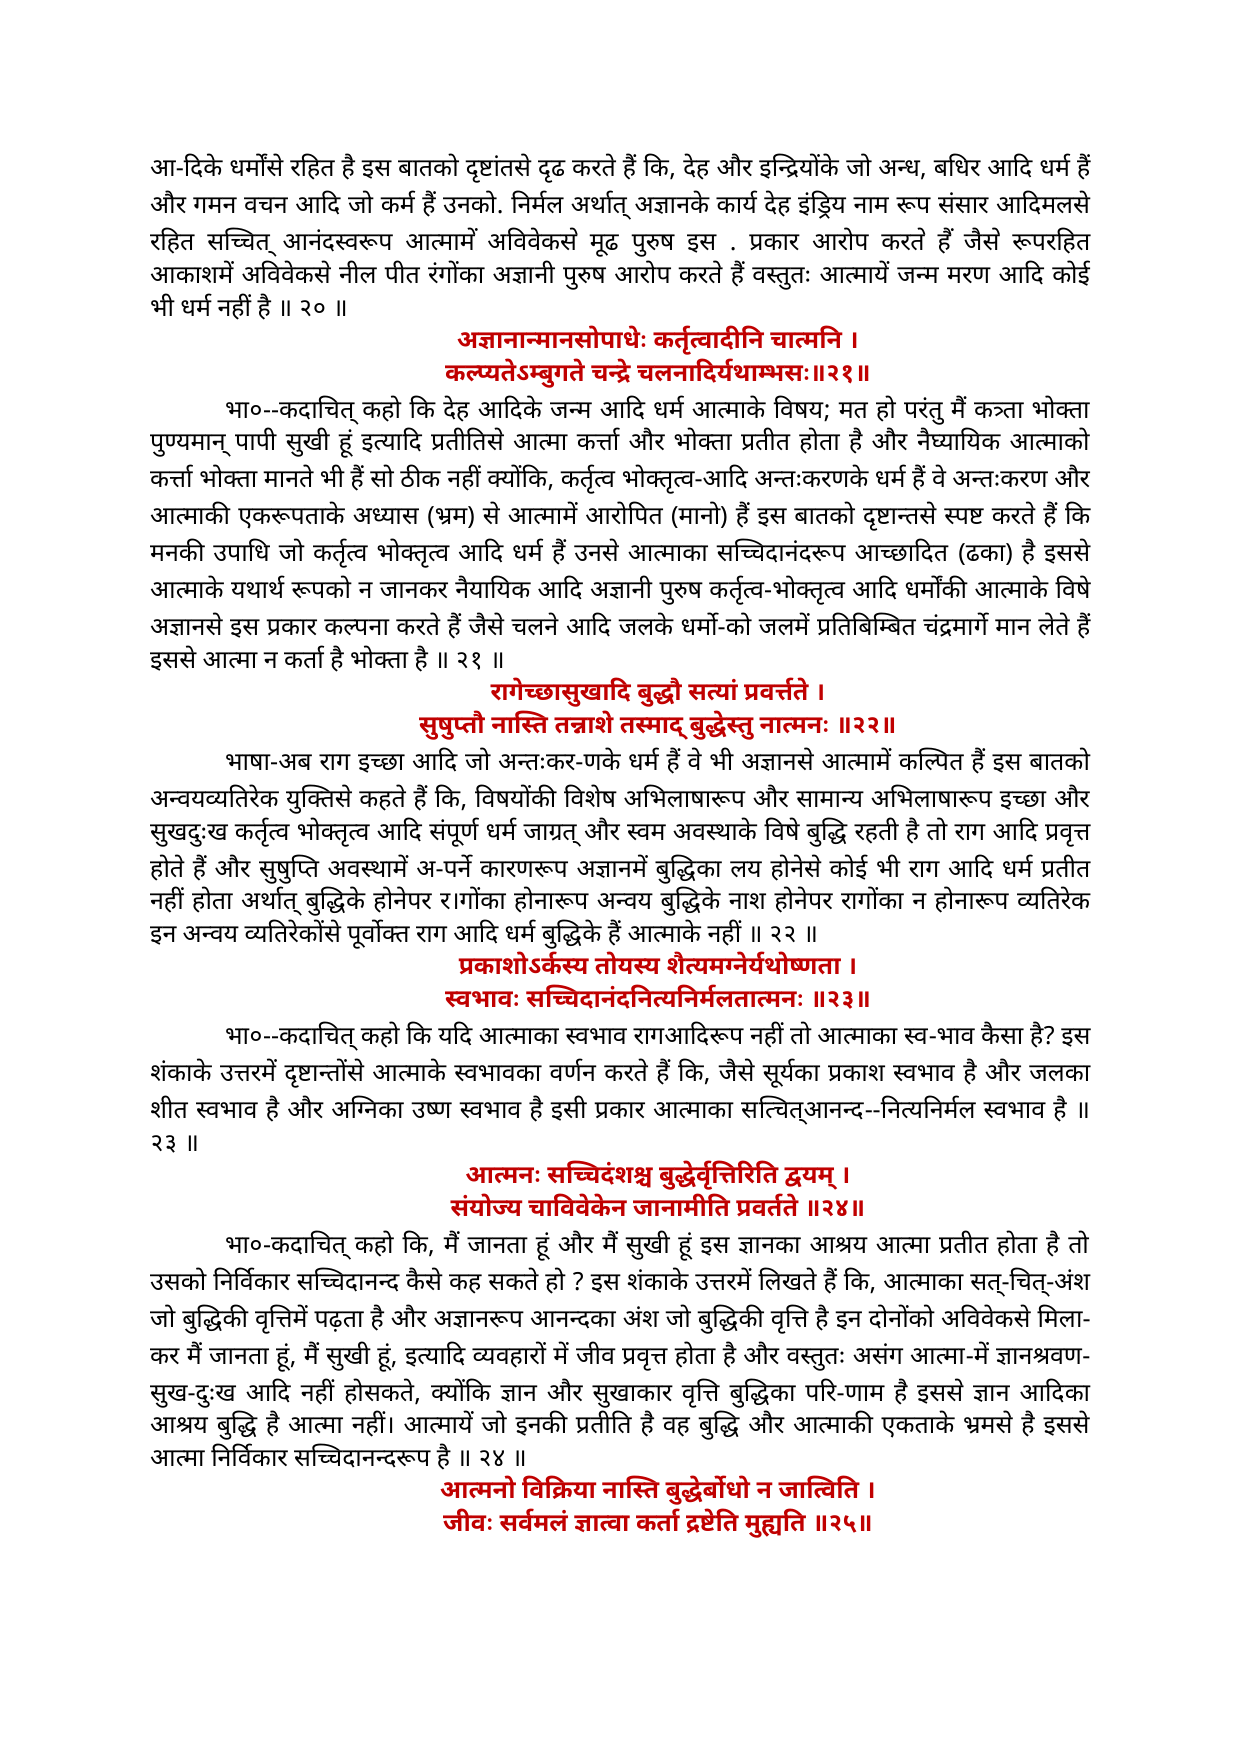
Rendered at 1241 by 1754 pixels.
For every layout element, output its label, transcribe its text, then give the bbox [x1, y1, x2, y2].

text प्रकाशोऽर्कस्य तोयस्य शैत्यमग्नेर्यथोष्णता । [150, 952, 1090, 985]
text आत्मनो विक्रिया नास्ति बुद्धेर्बोधो न जात्विति । [150, 1476, 1090, 1509]
text भा०-कदाचित् कहो कि, मैं जानता हूं और मैं सुखी हूं इस ज्ञानका आश्रय आत्मा प्रतीत होता है तो उसको निर्विकार सच्चिदानन्द कैसे कह सकते हो ? इस शंकाके उत्तरमें लिखते हैं कि, आत्माका सत्-चित्-अंश जो बुद्धिकी वृत्तिमें पढ़ता है और अज्ञानरूप आनन्दका अंश जो बुद्धिकी वृत्ति है इन दोनोंको अविवेकसे मिला-कर मैं जानता हूं, मैं सुखी हूं, इत्यादि व्यवहारों में जीव प्रवृत्त होता है और वस्तुतः असंग आत्मा-में ज्ञानश्रवण-सुख-दुःख आदि नहीं होसकते, क्योंकि ज्ञान और सुखाकार वृत्ति बुद्धिका परि-णाम है इससे ज्ञान आदिका आश्रय बुद्धि है आत्मा नहीं। आत्मायें जो इनकी प्रतीति है वह बुद्धि और आत्माकी एकताके भ्रमसे है इससे आत्मा निर्विकार सच्चिदानन्दरूप है ॥ २४ ॥ [150, 1226, 1090, 1476]
text जीवः सर्वमलं ज्ञात्वा कर्ता द्रष्टेति मुह्यति ॥२५॥ [150, 1509, 1090, 1542]
text भाषा-अब राग इच्छा आदि जो अन्तःकर-णके धर्म हैं वे भी अज्ञानसे आत्मामें कल्पित हैं इस बातको अन्वयव्यतिरेक युक्तिसे कहते हैं कि, विषयोंकी विशेष अभिलाषारूप और सामान्य अभिलाषारूप इच्छा और सुखदुःख कर्तृत्व भोक्तृत्व आदि संपूर्ण धर्म जाग्रत् और स्वम अवस्थाके विषे बुद्धि रहती है तो राग आदि प्रवृत्त होते हैं और सुषुप्ति अवस्थामें अ-पर्ने कारणरूप अज्ञानमें बुद्धिका लय होनेसे कोई भी राग आदि धर्म प्रतीत नहीं होता अर्थात् बुद्धिके होनेपर र।गोंका होनारूप अन्वय बुद्धिके नाश होनेपर रागोंका न होनारूप व्यतिरेक इन अन्वय व्यतिरेकोंसे पूर्वोक्त राग आदि धर्म बुद्धिके हैं आत्माके नहीं ॥ २२ ॥ [150, 744, 1090, 952]
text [150, 150, 1090, 326]
text भा०--कदाचित् कहो कि देह आदिके जन्म आदि धर्म आत्माके विषय; मत हो परंतु मैं कत्र्ता भोक्ता पुण्यमान् पापी सुखी हूं इत्यादि प्रतीतिसे आत्मा कर्त्ता और भोक्ता प्रतीत होता है और नैघ्यायिक आत्माको कर्त्ता भोक्ता मानते भी हैं सो ठीक नहीं क्योंकि, कर्तृत्व भोक्तृत्व-आदि अन्तःकरणके धर्म हैं वे अन्तःकरण और आत्माकी एकरूपताके अध्यास (भ्रम) से आत्मामें आरोपित (मानो) हैं इस बातको दृष्टान्तसे स्पष्ट करते हैं कि मनकी उपाधि जो कर्तृत्व भोक्तृत्व आदि धर्म हैं उनसे आत्माका सच्चिदानंदरूप आच्छादित (ढका) है इससे आत्माके यथार्थ रूपको न जानकर नैयायिक आदि अज्ञानी पुरुष कर्तृत्व-भोक्तृत्व आदि धर्मोंकी आत्माके विषे अज्ञानसे इस प्रकार कल्पना करते हैं जैसे चलने आदि जलके धर्मो-को जलमें प्रतिबिम्बित चंद्रमार्गे मान लेते हैं इससे आत्मा न कर्ता है भोक्ता है ॥ २१ ॥ [150, 391, 1090, 678]
text स्वभावः सच्चिदानंदनित्यनिर्मलतात्मनः ॥२३॥ [150, 985, 1090, 1018]
text कल्प्यतेऽम्बुगते चन्द्रे चलनादिर्यथाम्भसः॥२१॥ [150, 359, 1090, 391]
text अज्ञानान्मानसोपाधेः कर्तृत्वादीनि चात्मनि । [150, 326, 1090, 359]
text आत्मनः सच्चिदंशश्च बुद्धेर्वृत्तिरिति द्वयम् । [150, 1161, 1090, 1194]
text रागेच्छासुखादि बुद्धौ सत्यां प्रवर्त्तते । [150, 678, 1090, 711]
text भा०--कदाचित् कहो कि यदि आत्माका स्वभाव रागआदिरूप नहीं तो आत्माका स्व-भाव कैसा है? इस शंकाके उत्तरमें दृष्टान्तोंसे आत्माके स्वभावका वर्णन करते हैं कि, जैसे सूर्यका प्रकाश स्वभाव है और जलका शीत स्वभाव है और अग्निका उष्ण स्वभाव है इसी प्रकार आत्माका सत्चित्आनन्द--नित्यनिर्मल स्वभाव है ॥ २३ ॥ [150, 1018, 1090, 1161]
text सुषुप्तौ नास्ति तन्नाशे तस्माद् बुद्धेस्तु नात्मनः ॥२२॥ [150, 711, 1090, 744]
text संयोज्य चाविवेकेन जानामीति प्रवर्तते ॥२४॥ [150, 1194, 1090, 1226]
